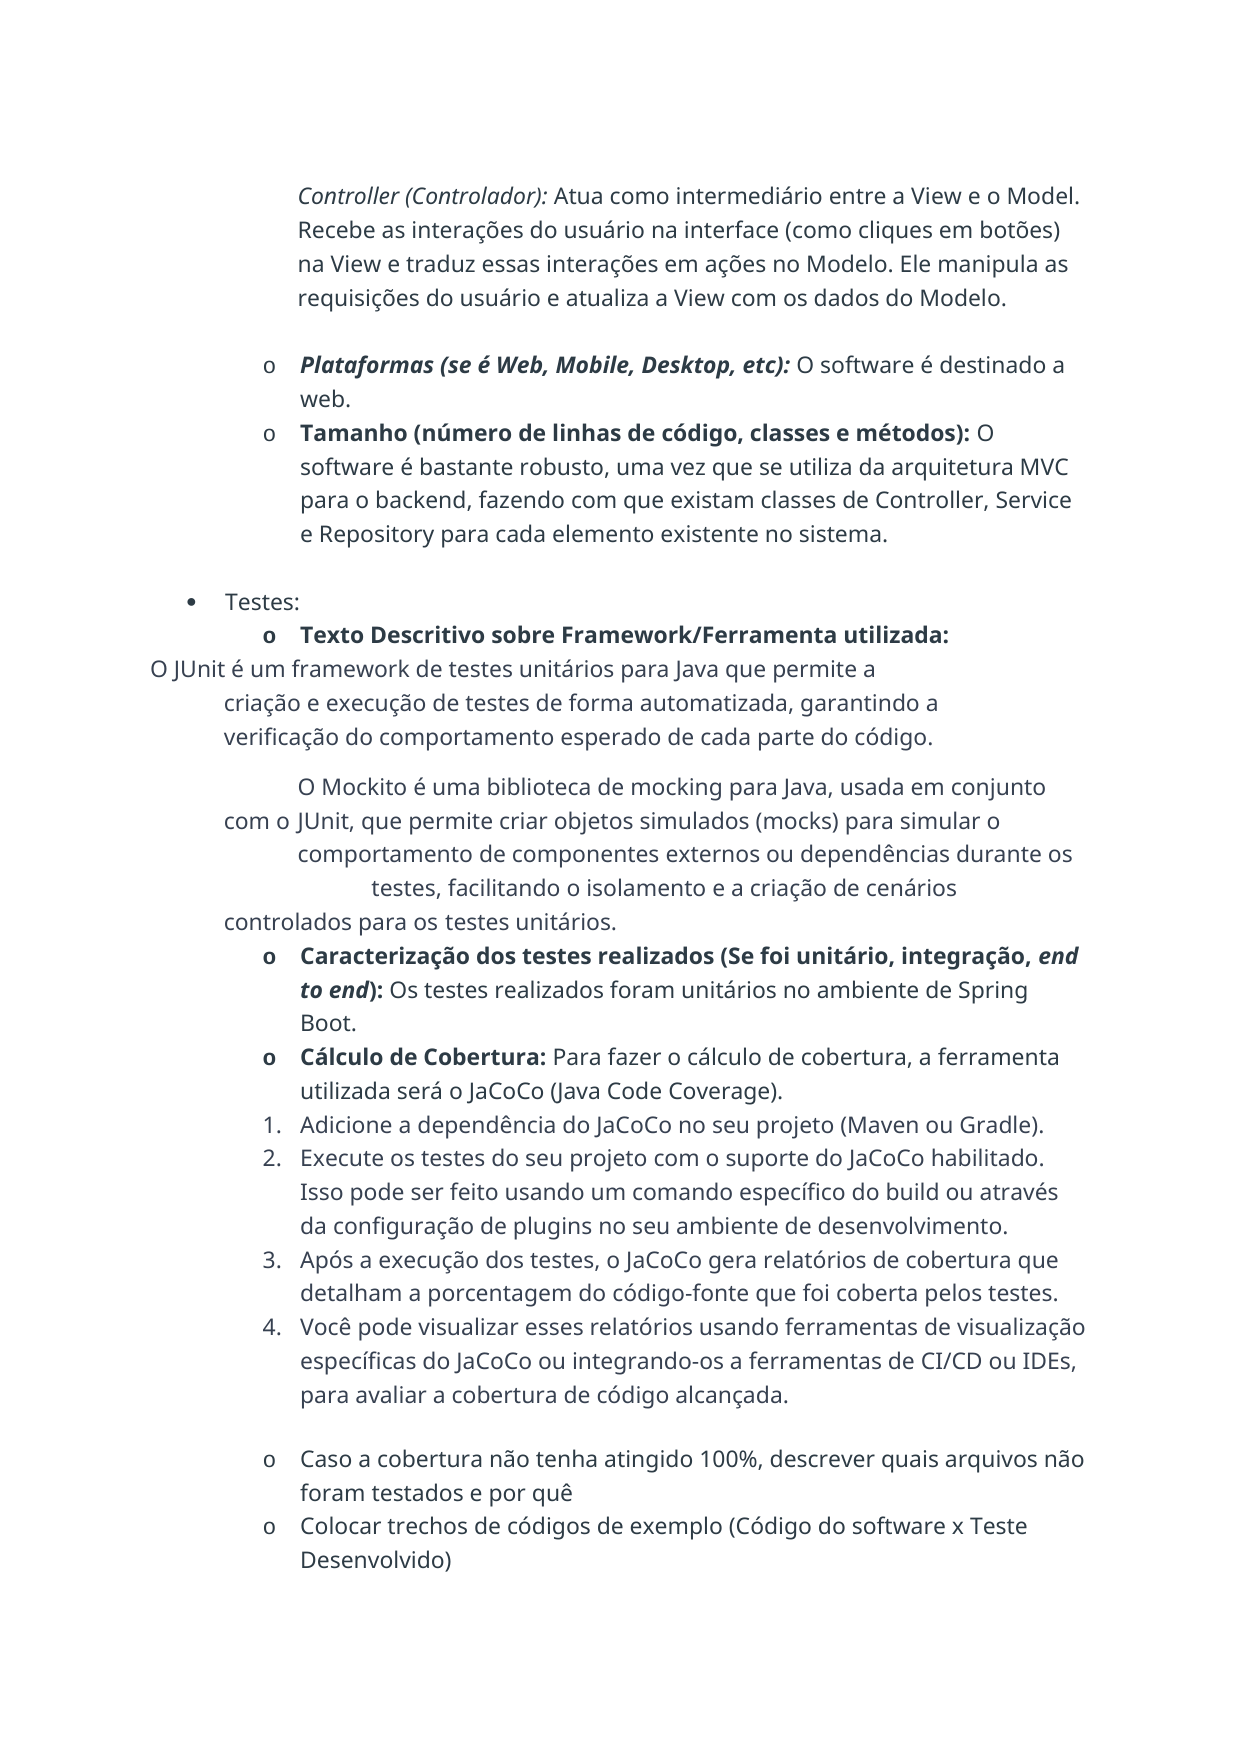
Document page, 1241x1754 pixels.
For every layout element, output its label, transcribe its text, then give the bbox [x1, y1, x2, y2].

list Execute os testes do seu projeto com o suporte do JaCoCo habilitado. Isso pode ser feito usando um comando específico do build ou através da configuração de plugins no seu ambiente de desenvolvimento. [262, 1142, 1090, 1241]
text Controller (Controlador): Atua como intermediário entre a View e o Model. Recebe as interações do usuário na interface (como cliques em botões) na View e traduz essas interações em ações no Modelo. Ele manipula as requisições do usuário e atualiza a View com os dados do Modelo. [297, 180, 1090, 313]
list Testes: [187, 585, 1090, 617]
list Colocar trechos de códigos de exemplo (Código do software x Teste Desenvolvido) [262, 1510, 1090, 1575]
text O Mockito é uma biblioteca de mocking para Java, usada em conjunto com o JUnit, que permite criar objetos simulados (mocks) para simular o comportamento de componentes externos ou dependências durante os testes, facilitando o isolamento e a criação de cenários controlados para os testes unitários. [224, 771, 1090, 937]
list Adicione a dependência do JaCoCo no seu projeto (Maven ou Gradle). [262, 1109, 1090, 1140]
list Caracterização dos testes realizados (Se foi unitário, integração, end to end): Os testes realizados foram unitários no ambiente de Spring Boot. [262, 940, 1090, 1038]
list Tamanho (número de linhas de código, classes e métodos): O software é bastante robusto, uma vez que se utiliza da arquitetura MVC para o backend, fazendo com que existam classes de Controller, Service e Repository para cada elemento existente no sistema. [262, 417, 1090, 549]
list Você pode visualizar esses relatórios usando ferramentas de visualização específicas do JaCoCo ou integrando-os a ferramentas de CI/CD ou IDEs, para avaliar a cobertura de código alcançada. [262, 1311, 1090, 1410]
list Plataformas (se é Web, Mobile, Desktop, etc): O software é destinado a web. [262, 349, 1090, 414]
list Caso a cobertura não tenha atingido 100%, descrever quais arquivos não foram testados e por quê [262, 1443, 1090, 1508]
text O JUnit é um framework de testes unitários para Java que permite a criação e execução de testes de forma automatizada, garantindo a verificação do comportamento esperado de cada parte do código. [150, 653, 1090, 752]
list Cálculo de Cobertura: Para fazer o cálculo de cobertura, a ferramenta utilizada será o JaCoCo (Java Code Coverage). [262, 1041, 1090, 1106]
list Após a execução dos testes, o JaCoCo gera relatórios de cobertura que detalham a porcentagem do código-fonte que foi coberta pelos testes. [262, 1244, 1090, 1309]
list Texto Descritivo sobre Framework/Ferramenta utilizada: [262, 619, 1090, 651]
